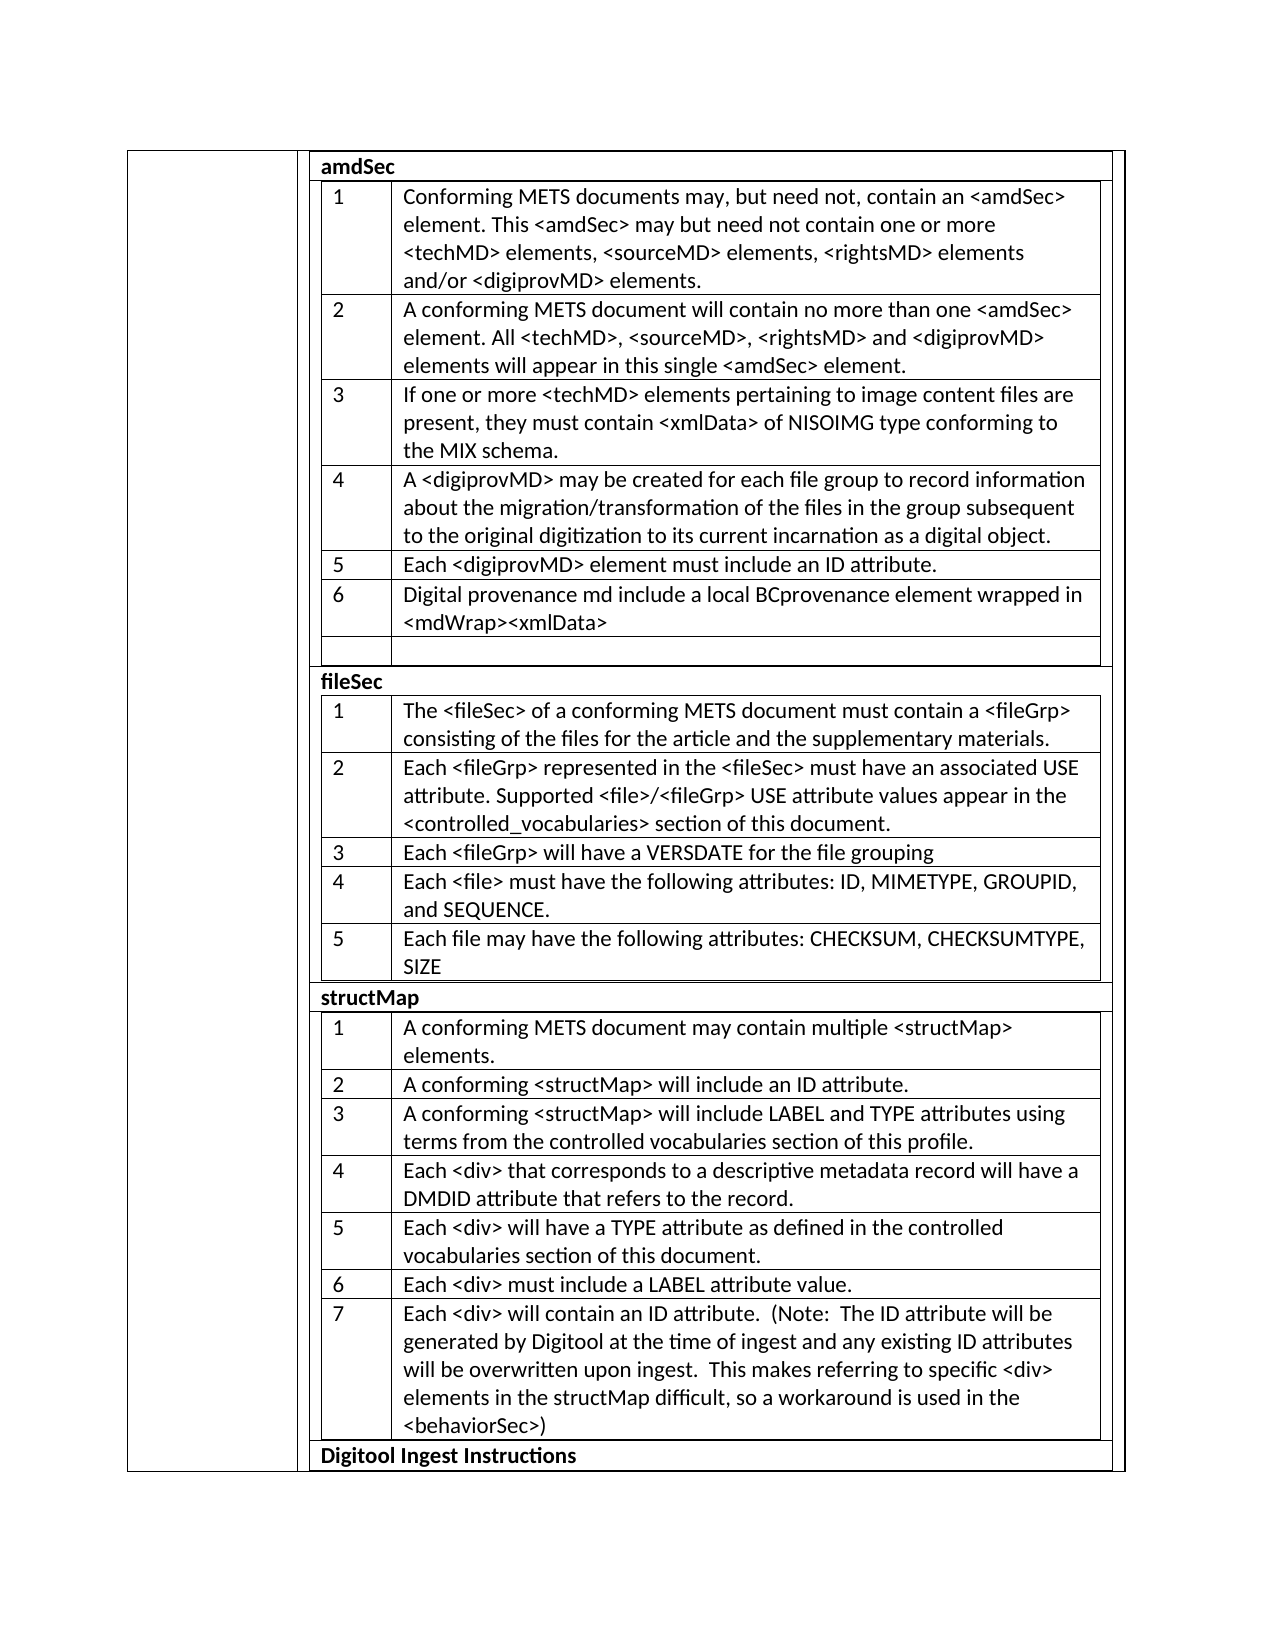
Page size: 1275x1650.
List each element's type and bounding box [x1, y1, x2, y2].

table_cell [392, 1156, 1100, 1212]
table_cell [310, 152, 1112, 180]
table_cell [322, 1213, 391, 1269]
table_cell [322, 295, 391, 379]
table_cell [310, 1012, 321, 1440]
table_cell [128, 151, 297, 1471]
table_cell [322, 1070, 391, 1098]
table_cell [322, 466, 391, 550]
table_cell [1113, 151, 1124, 1471]
table_cell [322, 1099, 391, 1155]
table_cell [310, 181, 321, 666]
table_cell [322, 637, 391, 665]
table_cell [392, 380, 1100, 465]
table_cell [1101, 181, 1112, 666]
table_cell [310, 983, 1112, 1011]
table_cell [392, 466, 1100, 550]
table_cell [322, 182, 391, 294]
table_cell [1101, 1012, 1112, 1440]
table_cell [322, 1156, 391, 1212]
table_cell [322, 380, 391, 465]
table_cell [392, 182, 1100, 294]
table_cell [310, 667, 1112, 982]
table_cell [392, 1213, 1100, 1269]
table_cell [322, 1299, 391, 1439]
table_cell [392, 1270, 1100, 1298]
table_cell [392, 295, 1100, 379]
table_cell [392, 1070, 1100, 1098]
table_cell [392, 580, 1100, 636]
table_cell [322, 551, 391, 579]
table_cell [322, 1013, 391, 1069]
table_cell [392, 637, 1100, 665]
table_cell [322, 1270, 391, 1298]
table_cell [392, 551, 1100, 579]
table_cell [392, 1099, 1100, 1155]
table_cell [310, 1441, 1112, 1470]
table_cell [298, 151, 309, 1471]
table_cell [392, 1013, 1100, 1069]
table_cell [322, 580, 391, 636]
table_cell [392, 1299, 1100, 1439]
